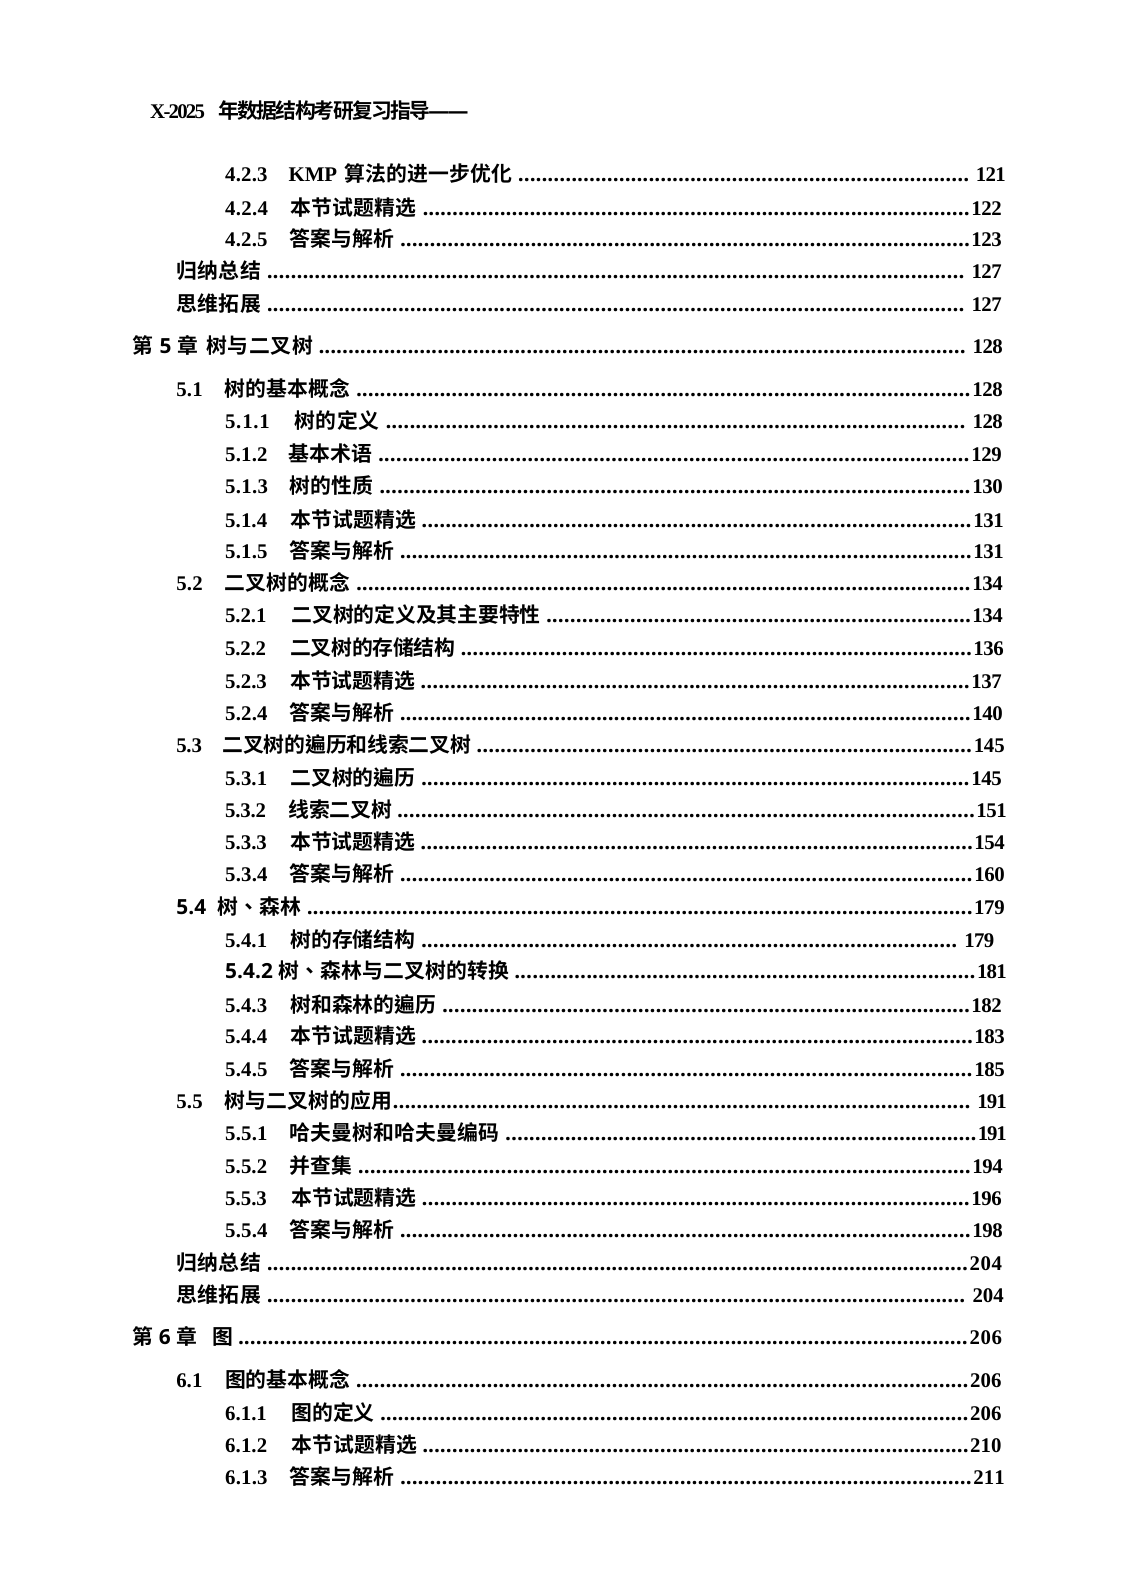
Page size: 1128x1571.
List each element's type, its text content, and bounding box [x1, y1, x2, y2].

text X-2025 年数据结构考研复习指导—— [150, 97, 1007, 124]
